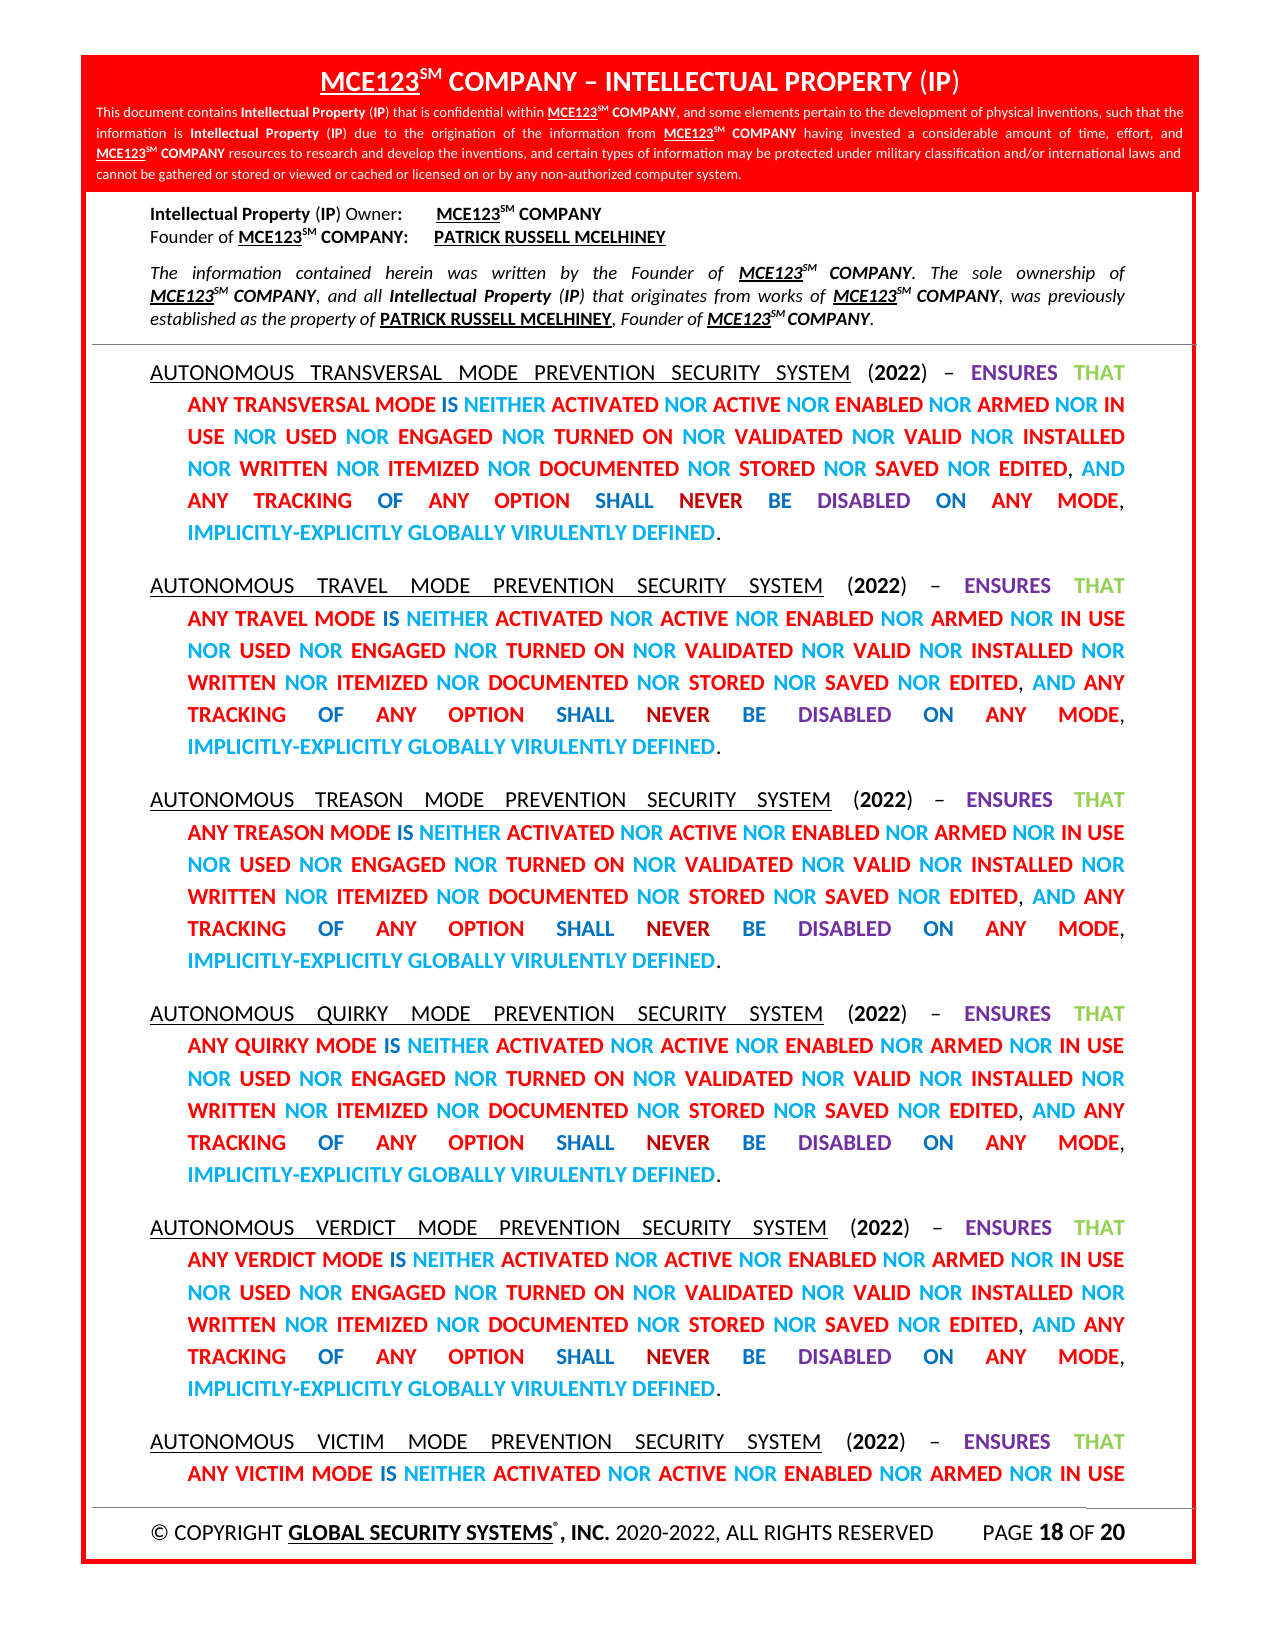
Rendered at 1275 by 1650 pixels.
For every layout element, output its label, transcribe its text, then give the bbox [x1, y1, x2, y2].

text AUTONOMOUS TRAVEL MODE PREVENTION SECURITY SYSTEM (2022) – ENSURES THAT ANY TRAVEL MODE IS NEITHER ACTIVATED NOR ACTIVE NOR ENABLED NOR ARMED NOR IN USE NOR USED NOR ENGAGED NOR TURNED ON NOR VALIDATED NOR VALID NOR INSTALLED NOR WRITTEN NOR ITEMIZED NOR DOCUMENTED NOR STORED NOR SAVED NOR EDITED, AND ANY TRACKING OF ANY OPTION SHALL NEVER BE DISABLED ON ANY MODE, IMPLICITLY-EXPLICITLY GLOBALLY VIRULENTLY DEFINED. [150, 572, 1125, 761]
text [150, 1427, 1125, 1488]
text AUTONOMOUS QUIRKY MODE PREVENTION SECURITY SYSTEM (2022) – ENSURES THAT ANY QUIRKY MODE IS NEITHER ACTIVATED NOR ACTIVE NOR ENABLED NOR ARMED NOR IN USE NOR USED NOR ENGAGED NOR TURNED ON NOR VALIDATED NOR VALID NOR INSTALLED NOR WRITTEN NOR ITEMIZED NOR DOCUMENTED NOR STORED NOR SAVED NOR EDITED, AND ANY TRACKING OF ANY OPTION SHALL NEVER BE DISABLED ON ANY MODE, IMPLICITLY-EXPLICITLY GLOBALLY VIRULENTLY DEFINED. [150, 999, 1125, 1188]
text AUTONOMOUS VERDICT MODE PREVENTION SECURITY SYSTEM (2022) – ENSURES THAT ANY VERDICT MODE IS NEITHER ACTIVATED NOR ACTIVE NOR ENABLED NOR ARMED NOR IN USE NOR USED NOR ENGAGED NOR TURNED ON NOR VALIDATED NOR VALID NOR INSTALLED NOR WRITTEN NOR ITEMIZED NOR DOCUMENTED NOR STORED NOR SAVED NOR EDITED, AND ANY TRACKING OF ANY OPTION SHALL NEVER BE DISABLED ON ANY MODE, IMPLICITLY-EXPLICITLY GLOBALLY VIRULENTLY DEFINED. [150, 1213, 1125, 1402]
text AUTONOMOUS TREASON MODE PREVENTION SECURITY SYSTEM (2022) – ENSURES THAT ANY TREASON MODE IS NEITHER ACTIVATED NOR ACTIVE NOR ENABLED NOR ARMED NOR IN USE NOR USED NOR ENGAGED NOR TURNED ON NOR VALIDATED NOR VALID NOR INSTALLED NOR WRITTEN NOR ITEMIZED NOR DOCUMENTED NOR STORED NOR SAVED NOR EDITED, AND ANY TRACKING OF ANY OPTION SHALL NEVER BE DISABLED ON ANY MODE, IMPLICITLY-EXPLICITLY GLOBALLY VIRULENTLY DEFINED. [150, 786, 1125, 974]
text AUTONOMOUS TRANSVERSAL MODE PREVENTION SECURITY SYSTEM (2022) – ENSURES THAT ANY TRANSVERSAL MODE IS NEITHER ACTIVATED NOR ACTIVE NOR ENABLED NOR ARMED NOR IN USE NOR USED NOR ENGAGED NOR TURNED ON NOR VALIDATED NOR VALID NOR INSTALLED NOR WRITTEN NOR ITEMIZED NOR DOCUMENTED NOR STORED NOR SAVED NOR EDITED, AND ANY TRACKING OF ANY OPTION SHALL NEVER BE DISABLED ON ANY MODE, IMPLICITLY-EXPLICITLY GLOBALLY VIRULENTLY DEFINED. [150, 358, 1125, 547]
